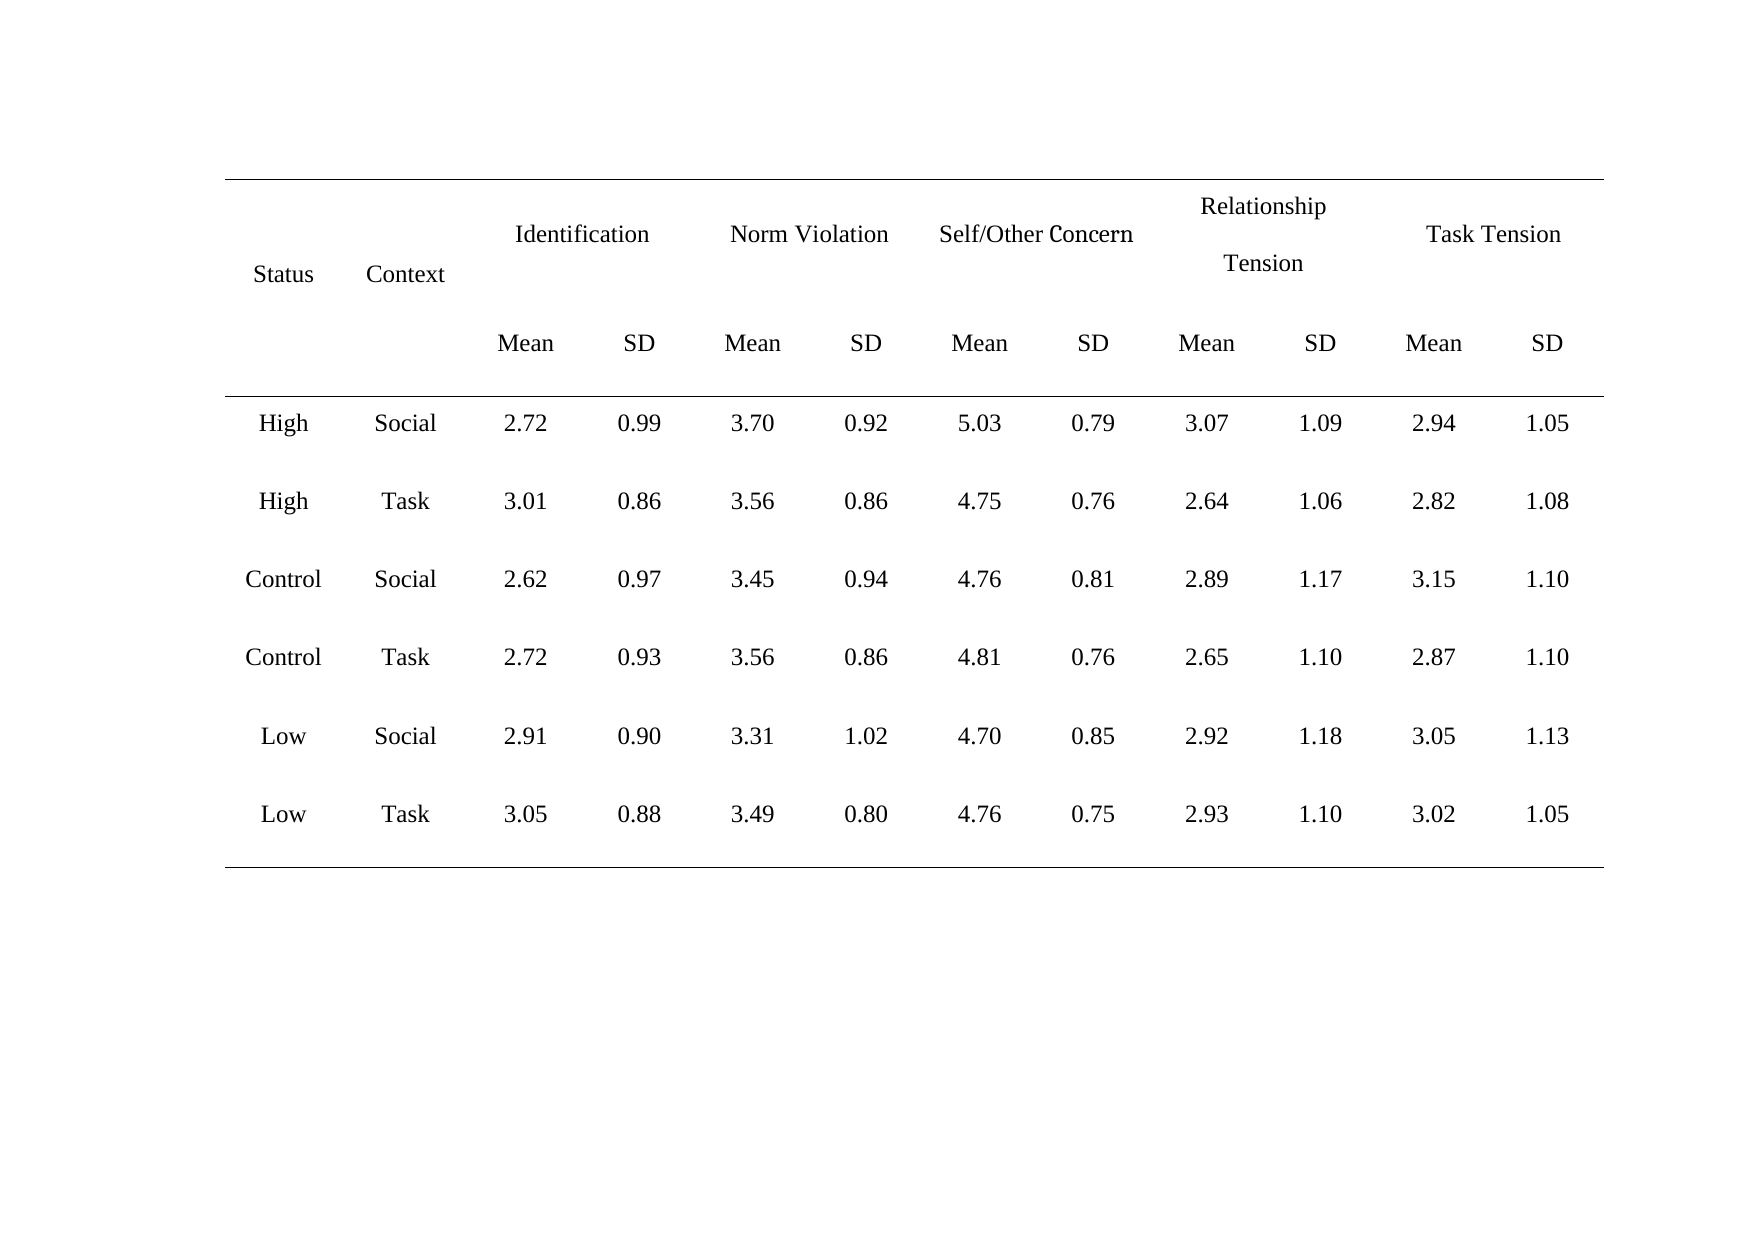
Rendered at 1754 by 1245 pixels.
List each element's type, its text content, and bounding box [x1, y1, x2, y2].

table_cell Mean [469, 316, 582, 396]
table_cell 3.15 [1377, 554, 1490, 632]
table_cell 2.72 [469, 632, 582, 710]
table_cell 1.13 [1490, 710, 1604, 788]
table_cell 0.81 [1036, 554, 1150, 632]
table_cell 1.09 [1263, 397, 1377, 476]
table_cell 2.82 [1377, 476, 1490, 554]
table_cell 0.94 [809, 554, 923, 632]
table_cell 4.75 [923, 476, 1036, 554]
table_cell 0.99 [582, 397, 696, 476]
table_cell 3.05 [469, 789, 582, 867]
table_cell 4.81 [923, 632, 1036, 710]
table_cell 2.62 [469, 554, 582, 632]
table_cell 0.97 [582, 554, 696, 632]
table_cell 2.89 [1150, 554, 1263, 632]
table_cell 3.49 [696, 789, 809, 867]
table_cell 3.70 [696, 397, 809, 476]
table_cell 2.91 [469, 710, 582, 788]
table_cell Low [225, 789, 342, 867]
table_cell 0.80 [809, 789, 923, 867]
table_cell Social [342, 710, 469, 788]
table_cell 0.93 [582, 632, 696, 710]
table_cell 4.76 [923, 554, 1036, 632]
table_cell 4.76 [923, 789, 1036, 867]
table_cell 0.90 [582, 710, 696, 788]
table_cell High [225, 476, 342, 554]
table_cell Task [342, 789, 469, 867]
table_cell 0.88 [582, 789, 696, 867]
table_header Self/Other Concern [923, 180, 1150, 316]
table_cell Mean [1377, 316, 1490, 396]
table_cell Control [225, 632, 342, 710]
table_cell 2.93 [1150, 789, 1263, 867]
table_cell 3.02 [1377, 789, 1490, 867]
table_cell 3.07 [1150, 397, 1263, 476]
table_cell Mean [696, 316, 809, 396]
table_cell 2.65 [1150, 632, 1263, 710]
table_cell 3.56 [696, 476, 809, 554]
table_cell 0.76 [1036, 632, 1150, 710]
table_cell 1.18 [1263, 710, 1377, 788]
table_header Norm Violation [696, 180, 923, 316]
table_cell 4.70 [923, 710, 1036, 788]
table_cell 3.31 [696, 710, 809, 788]
table_cell 1.10 [1490, 554, 1604, 632]
table_cell Social [342, 397, 469, 476]
table_cell SD [1036, 316, 1150, 396]
table_cell 0.76 [1036, 476, 1150, 554]
table_cell 1.05 [1490, 397, 1604, 476]
table_cell 0.86 [809, 632, 923, 710]
table_cell 2.72 [469, 397, 582, 476]
table_cell 0.86 [809, 476, 923, 554]
table_cell 2.92 [1150, 710, 1263, 788]
table_cell SD [1490, 316, 1604, 396]
table_cell Control [225, 554, 342, 632]
table_cell 2.87 [1377, 632, 1490, 710]
table_cell SD [1263, 316, 1377, 396]
table_cell High [225, 397, 342, 476]
table_header Context [342, 180, 469, 396]
table_cell 1.05 [1490, 789, 1604, 867]
table_cell 1.02 [809, 710, 923, 788]
table_header Identification [469, 180, 696, 316]
table_cell 3.05 [1377, 710, 1490, 788]
table_cell 0.86 [582, 476, 696, 554]
table_cell Social [342, 554, 469, 632]
table_cell 5.03 [923, 397, 1036, 476]
table_cell SD [582, 316, 696, 396]
table_cell SD [809, 316, 923, 396]
table_cell 2.64 [1150, 476, 1263, 554]
table_cell 0.79 [1036, 397, 1150, 476]
table_cell 1.10 [1490, 632, 1604, 710]
table_cell 3.45 [696, 554, 809, 632]
table_cell 0.85 [1036, 710, 1150, 788]
table_cell 1.06 [1263, 476, 1377, 554]
table_cell Task [342, 632, 469, 710]
table_cell Mean [923, 316, 1036, 396]
table_cell Task [342, 476, 469, 554]
table_cell 0.92 [809, 397, 923, 476]
table_cell 2.94 [1377, 397, 1490, 476]
table_cell 1.10 [1263, 789, 1377, 867]
table_cell 1.10 [1263, 632, 1377, 710]
table_cell Low [225, 710, 342, 788]
table_header Status [225, 180, 342, 396]
table_cell Mean [1150, 316, 1263, 396]
table_cell 0.75 [1036, 789, 1150, 867]
table_cell 1.08 [1490, 476, 1604, 554]
table_cell 1.17 [1263, 554, 1377, 632]
table_header Task Tension [1377, 180, 1604, 316]
table_header Relationship Tension [1150, 180, 1377, 316]
table_cell 3.56 [696, 632, 809, 710]
table_cell 3.01 [469, 476, 582, 554]
